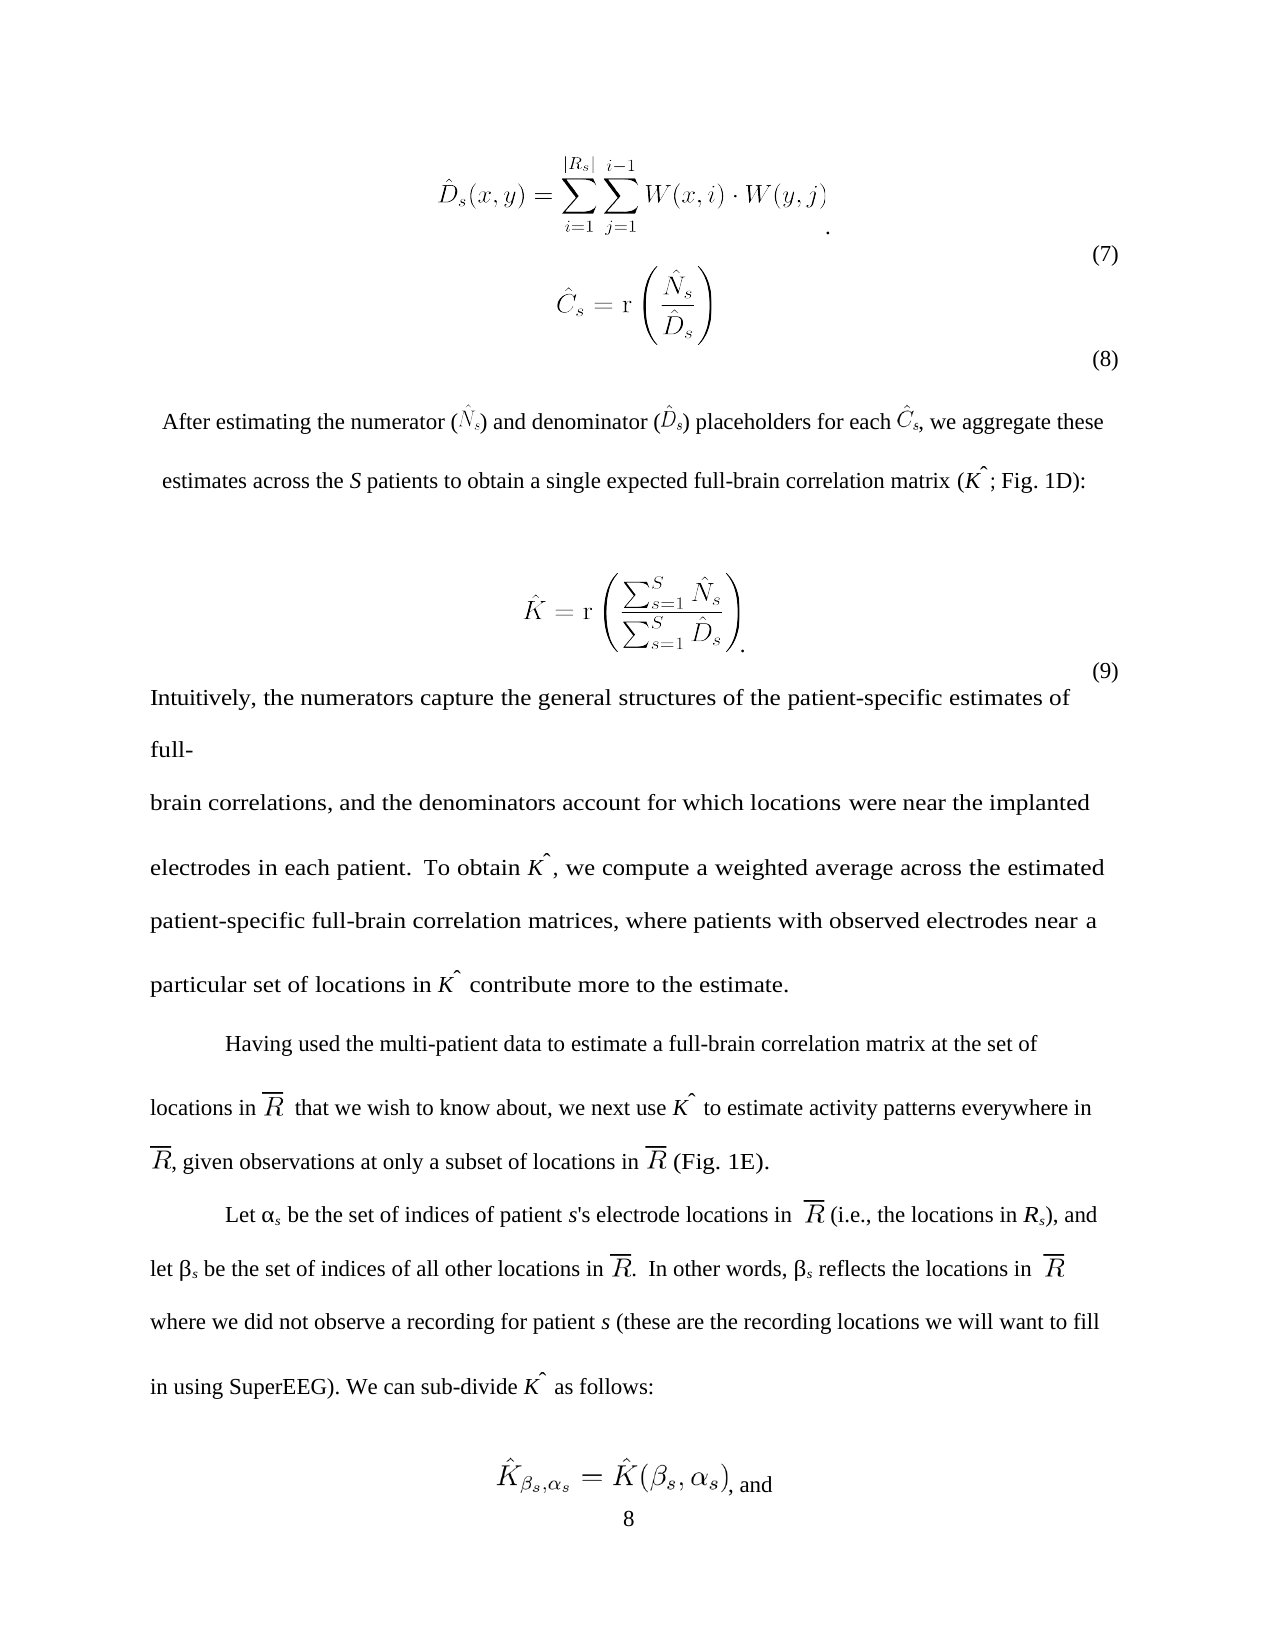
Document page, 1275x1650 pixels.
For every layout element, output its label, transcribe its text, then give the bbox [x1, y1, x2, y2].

text Intuitively, the numerators capture the general structures of the patient-specific estimates of full- [150, 684, 1119, 763]
text Having used the multi-patient data to estimate a full-brain correlation matrix at the set of locations in that we wish to know about, we next use Kˆ to estimate activity patterns everywhere in , given observations at only a subset of locations in (Fig. 1E). [150, 1030, 1119, 1174]
picture [661, 404, 682, 430]
picture [645, 1146, 667, 1169]
text . [150, 573, 1119, 657]
text , and [150, 1458, 1119, 1498]
picture [610, 1254, 632, 1277]
picture [458, 404, 480, 430]
picture [897, 404, 919, 430]
text brain correlations, and the denominators account for which locations were near the implanted electrodes in each patient. To obtain Kˆ, we compute a weighted average across the estimated patient-specific full-brain correlation matrices, where patients with observed electrodes near a particular set of locations in Kˆ contribute more to the estimate. [150, 789, 1119, 998]
text (9) [150, 657, 1119, 684]
picture [150, 1146, 172, 1169]
text (8) [150, 345, 1119, 371]
picture [557, 266, 712, 345]
picture [523, 573, 740, 652]
picture [496, 1457, 728, 1493]
text Let αs be the set of indices of patient s's electrode locations in (i.e., the locations in Rs), and let βs be the set of indices of all other locations in . In other words, βs reflects the locations in where we did not observe a recording for patient s (these are the recording locations we will want to fill in using SuperEEG). We can sub-divide Kˆ as follows: [150, 1200, 1119, 1399]
text (7) [150, 240, 1119, 266]
text After estimating the numerator () and denominator () placeholders for each , we aggregate these estimates across the S patients to obtain a single expected full-brain correlation matrix (Kˆ; Fig. 1D): [162, 404, 1108, 493]
picture [262, 1092, 284, 1116]
picture [438, 156, 826, 235]
picture [803, 1200, 825, 1223]
picture [1043, 1254, 1065, 1277]
